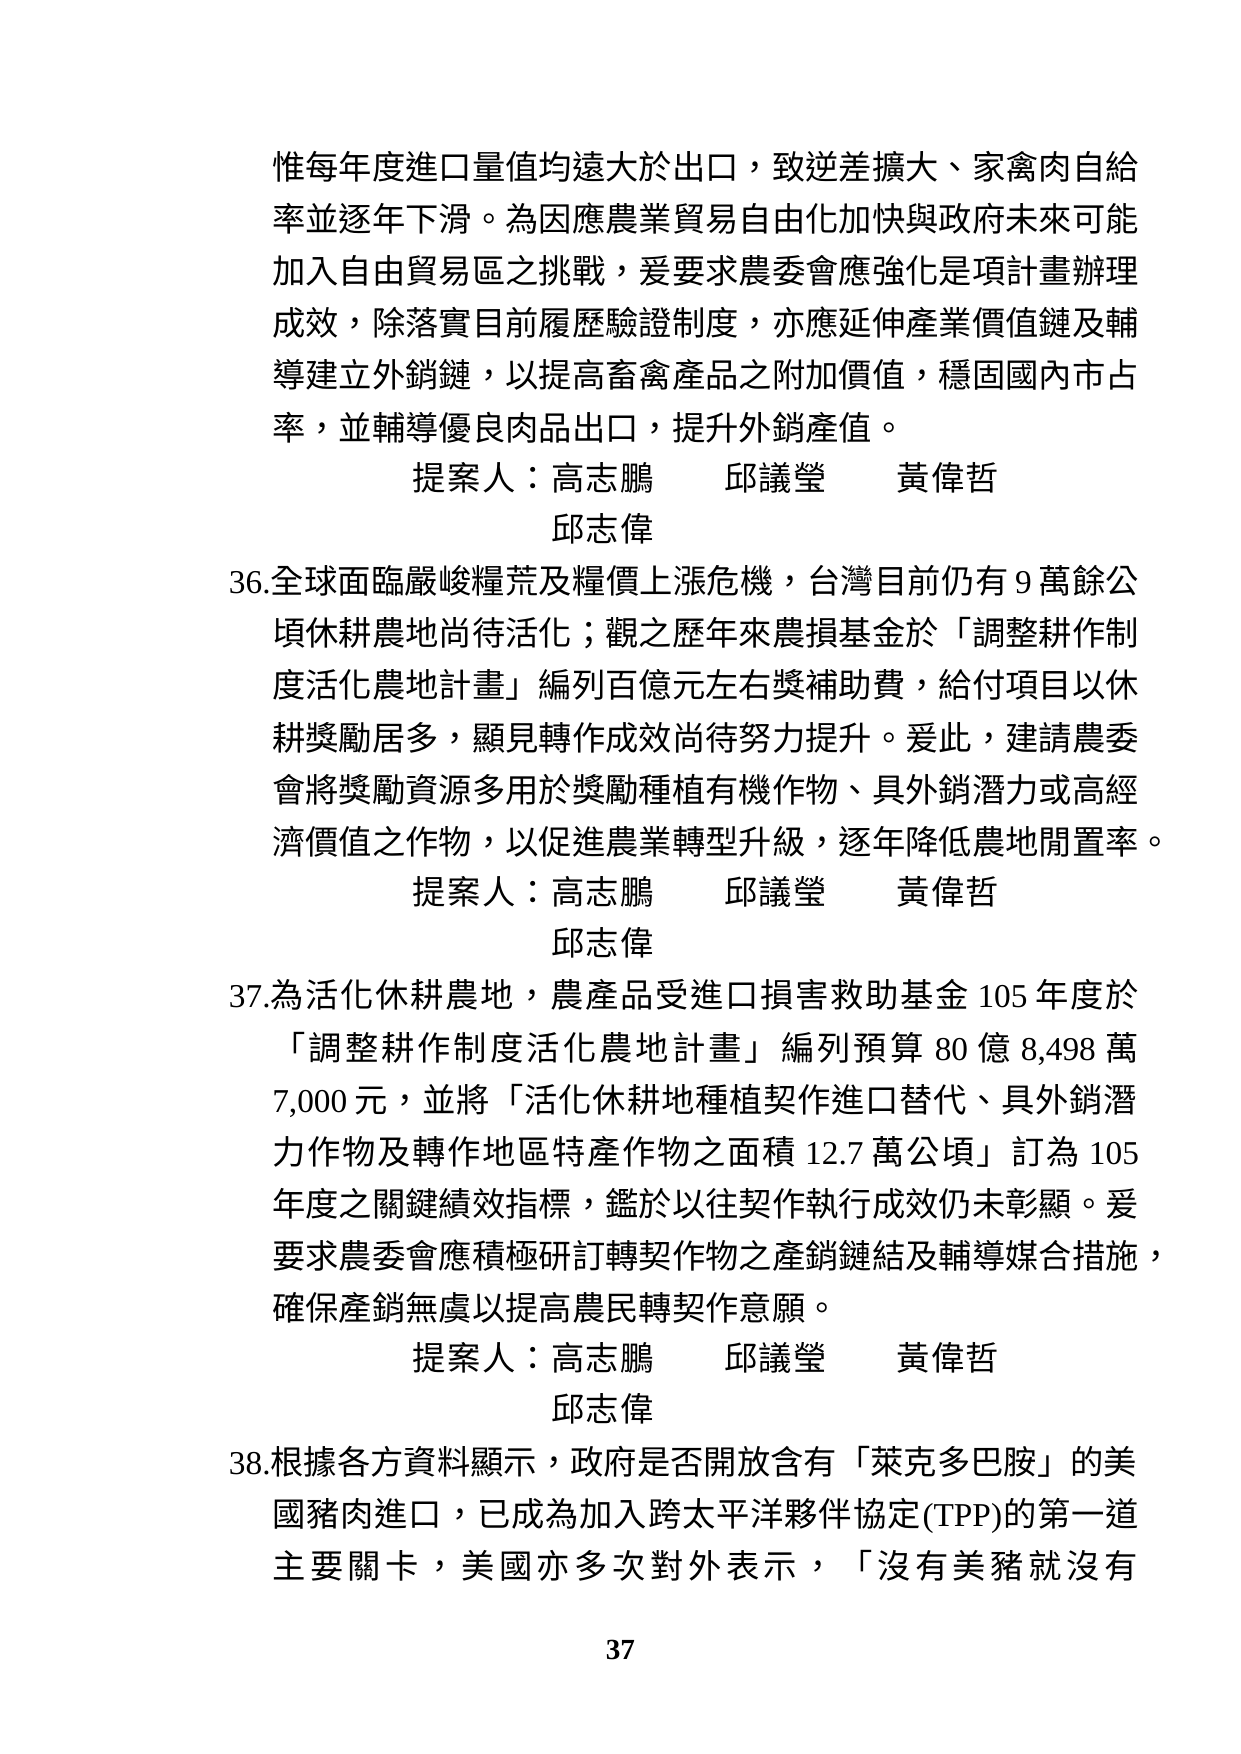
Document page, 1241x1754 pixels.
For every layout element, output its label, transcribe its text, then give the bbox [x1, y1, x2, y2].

list 為活化休耕農地，農產品受進口損害救助基金105年度於「調整耕作制度活化農地計畫」編列預算80億8,498萬7,000元，並將「活化休耕地種植契作進口替代、具外銷潛力作物及轉作地區特產作物之面積12.7萬公頃」訂為105年度之關鍵績效指標，鑑於以往契作執行成效仍未彰顯。爰要求農委會應積極研訂轉契作物之產銷鏈結及輔導媒合措施，確保產銷無虞以提高農民轉契作意願。 [229, 966, 1139, 1331]
list 全球面臨嚴峻糧荒及糧價上漲危機，台灣目前仍有9萬餘公頃休耕農地尚待活化；觀之歷年來農損基金於「調整耕作制度活化農地計畫」編列百億元左右獎補助費，給付項目以休耕獎勵居多，顯見轉作成效尚待努力提升。爰此，建請農委會將獎勵資源多用於獎勵種植有機作物、具外銷潛力或高經濟價值之作物，以促進農業轉型升級，逐年降低農地閒置率。 [229, 552, 1139, 864]
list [229, 1432, 1139, 1589]
text 提案人：高志鵬 邱議瑩 黃偉哲 邱志偉 [378, 450, 1035, 552]
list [229, 138, 1139, 450]
text 提案人：高志鵬 邱議瑩 黃偉哲 邱志偉 [378, 864, 1035, 966]
text 提案人：高志鵬 邱議瑩 黃偉哲 邱志偉 [378, 1331, 1035, 1432]
